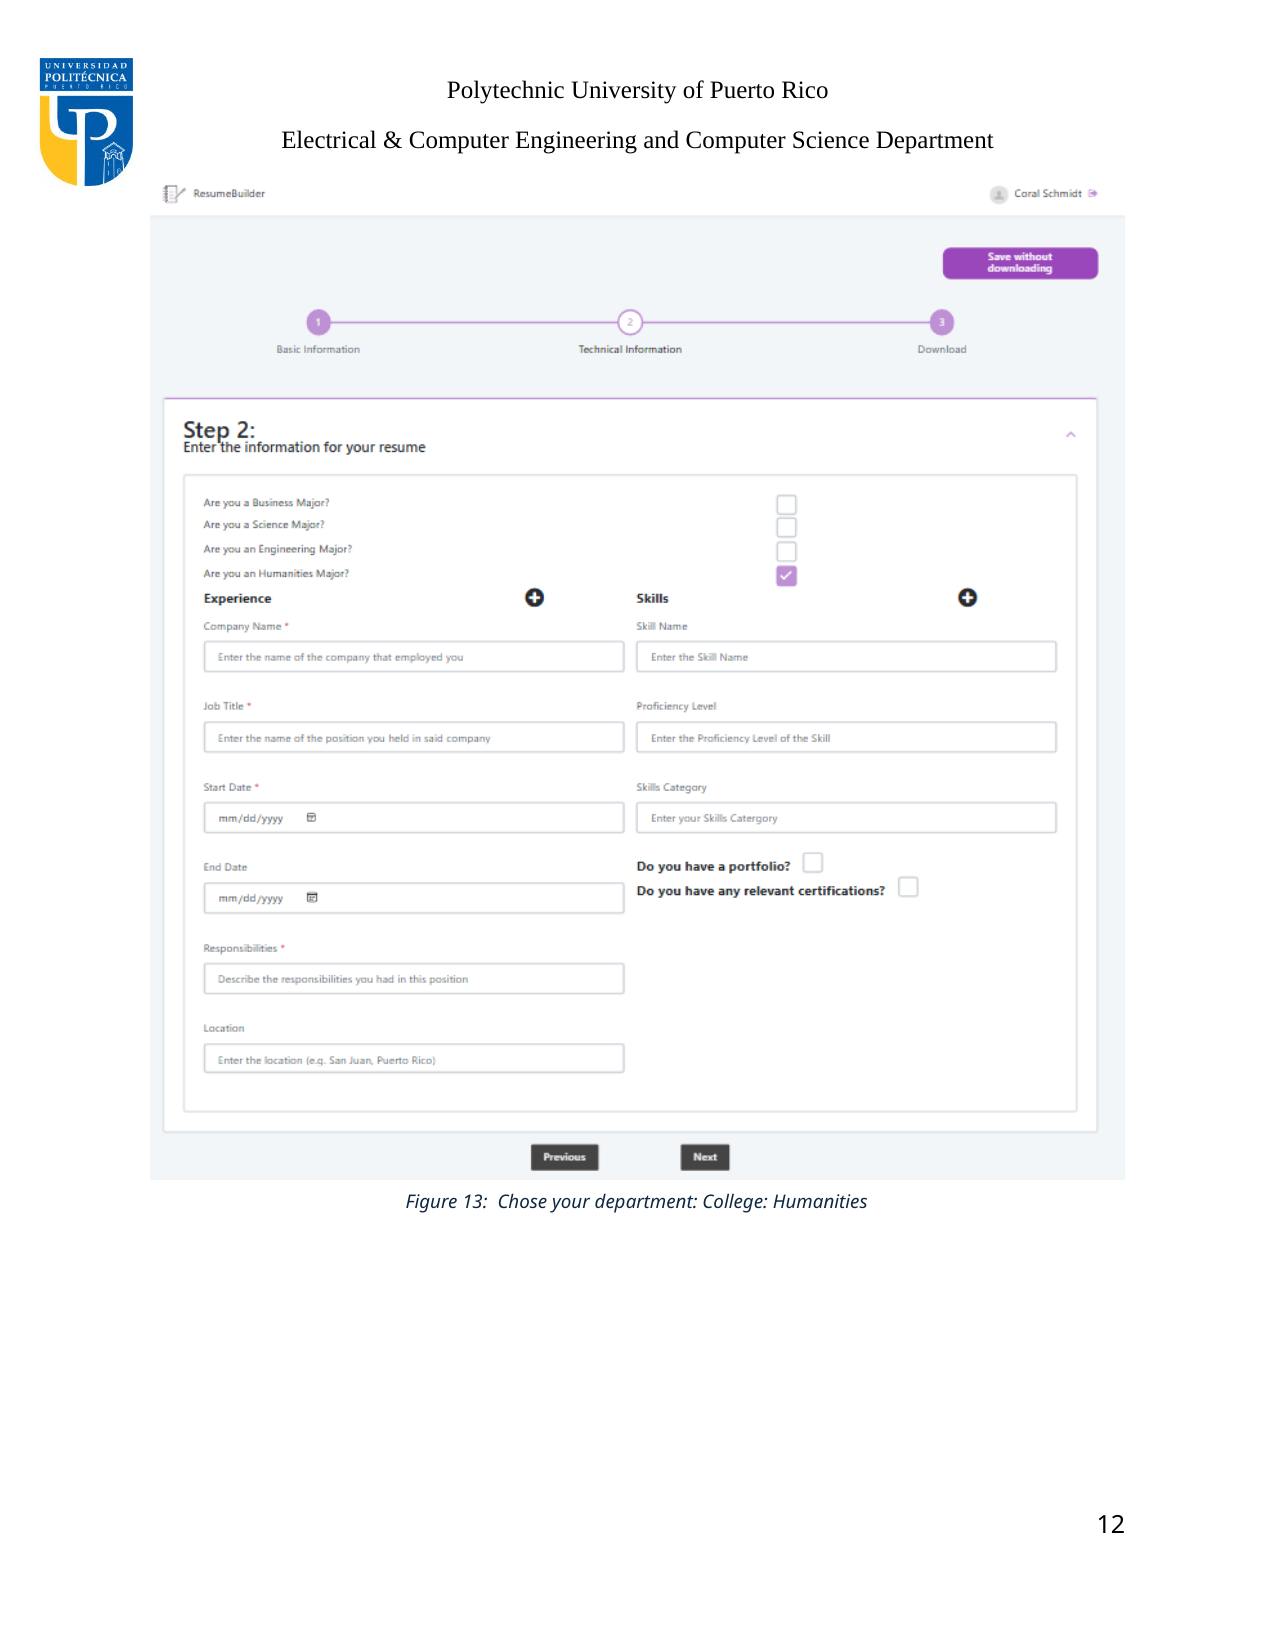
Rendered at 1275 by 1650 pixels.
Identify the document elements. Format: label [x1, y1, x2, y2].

picture [21, 58, 1125, 1180]
